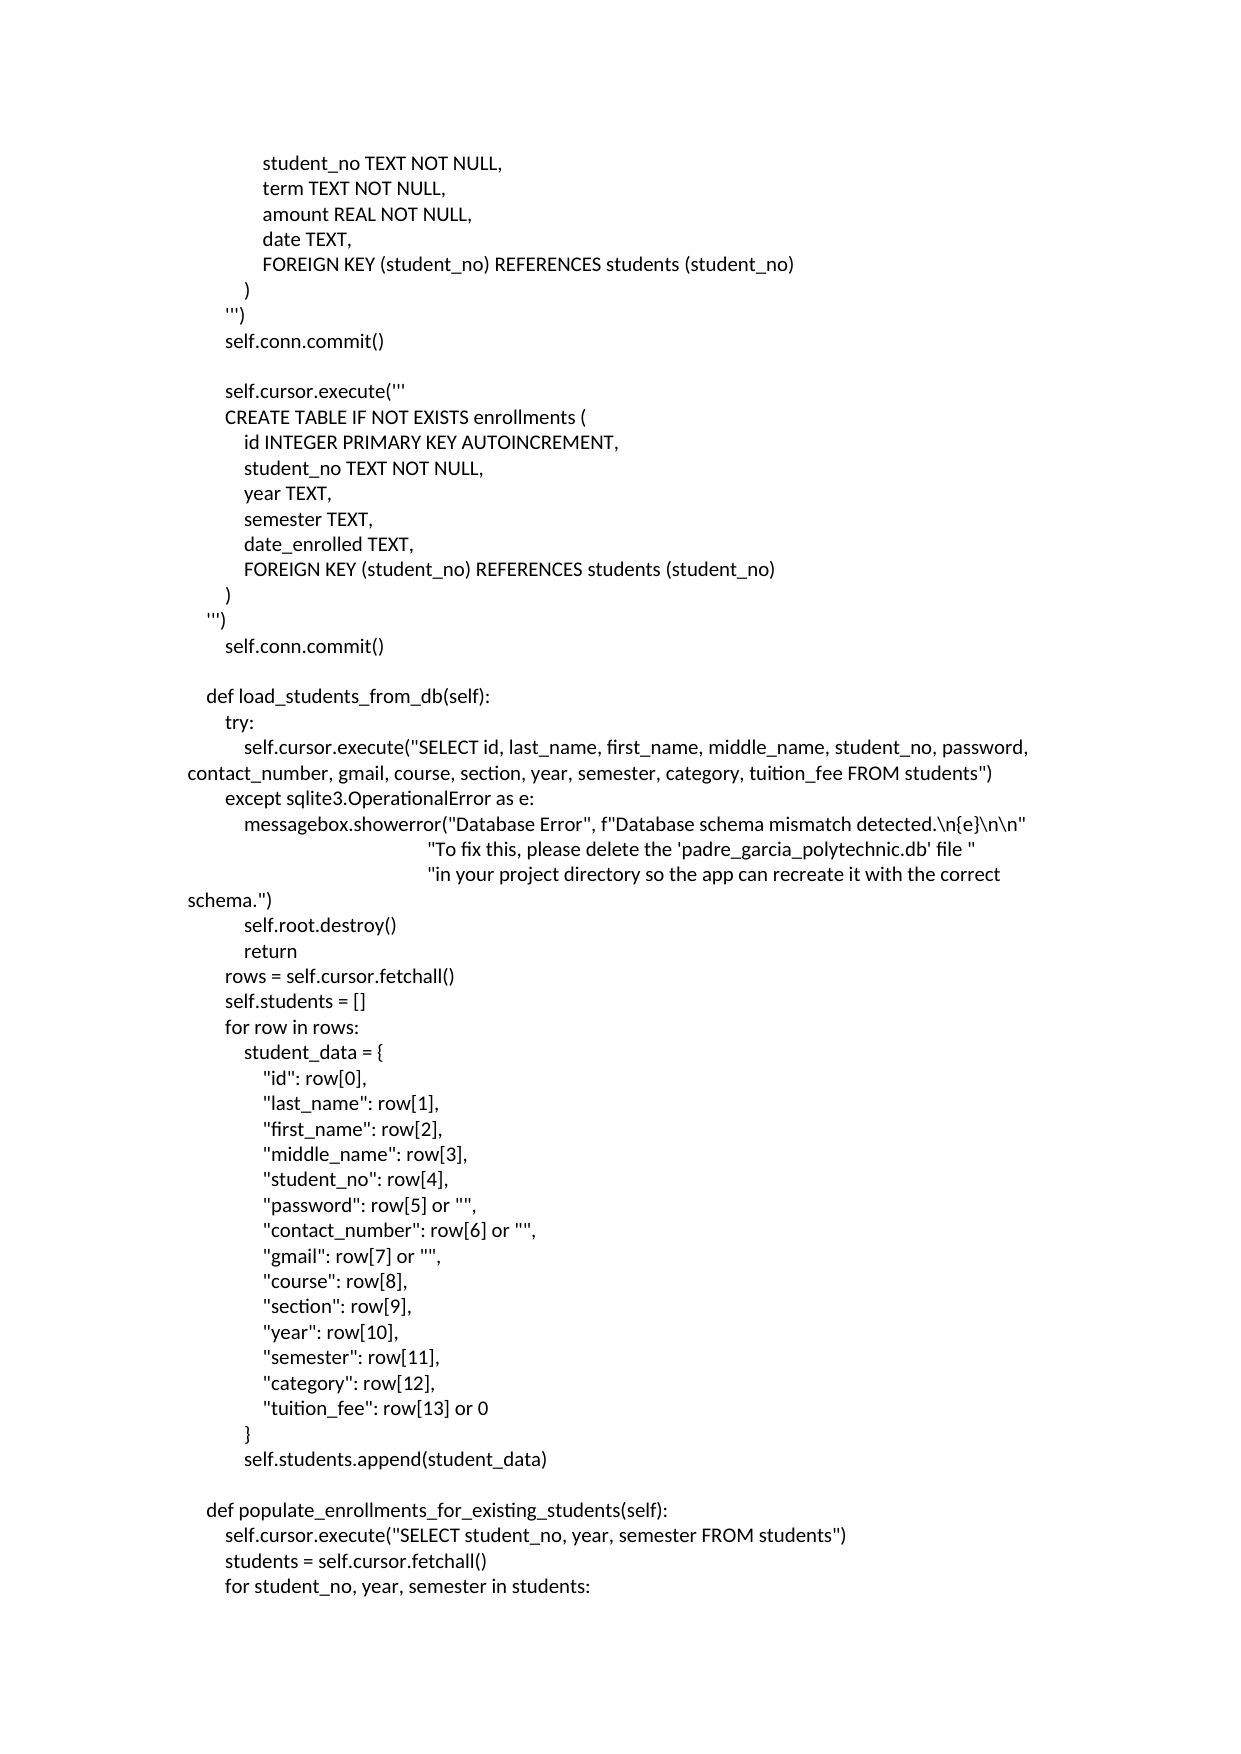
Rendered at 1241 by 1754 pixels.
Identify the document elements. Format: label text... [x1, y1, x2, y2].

text CREATE TABLE IF NOT EXISTS enrollments ( [187, 404, 1053, 429]
text ''') [187, 607, 1053, 633]
text term TEXT NOT NULL, [187, 175, 1053, 201]
text year TEXT, [187, 480, 1053, 506]
text self.root.destroy() [187, 912, 1053, 938]
text for student_no, year, semester in students: [187, 1573, 1053, 1599]
text student_data = { [187, 1039, 1053, 1065]
text self.conn.commit() [187, 328, 1053, 353]
text for row in rows: [187, 1014, 1053, 1039]
text students = self.cursor.fetchall() [187, 1548, 1053, 1573]
text def load_students_from_db(self): [187, 684, 1053, 709]
text ) [187, 582, 1053, 607]
text "To fix this, please delete the 'padre_garcia_polytechnic.db' file " [187, 836, 1053, 862]
text self.cursor.execute("SELECT student_no, year, semester FROM students") [187, 1522, 1053, 1548]
text "password": row[5] or "", [187, 1192, 1053, 1217]
text "student_no": row[4], [187, 1167, 1053, 1192]
text self.conn.commit() [187, 633, 1053, 658]
text "gmail": row[7] or "", [187, 1243, 1053, 1268]
text "semester": row[11], [187, 1344, 1053, 1370]
text } [187, 1421, 1053, 1446]
text "tuition_fee": row[13] or 0 [187, 1395, 1053, 1421]
text self.cursor.execute(''' [187, 379, 1053, 404]
text try: [187, 709, 1053, 734]
text "in your project directory so the app can recreate it with the correct schema.") [187, 862, 1053, 912]
text rows = self.cursor.fetchall() [187, 963, 1053, 989]
text id INTEGER PRIMARY KEY AUTOINCREMENT, [187, 429, 1053, 455]
text semester TEXT, [187, 506, 1053, 531]
text "id": row[0], [187, 1065, 1053, 1090]
text "category": row[12], [187, 1370, 1053, 1395]
text self.students.append(student_data) [187, 1446, 1053, 1472]
text return [187, 938, 1053, 963]
text student_no TEXT NOT NULL, [187, 150, 1053, 175]
text "last_name": row[1], [187, 1090, 1053, 1116]
text ) [187, 277, 1053, 302]
text "middle_name": row[3], [187, 1141, 1053, 1167]
text ''') [187, 302, 1053, 328]
text "contact_number": row[6] or "", [187, 1217, 1053, 1243]
text FOREIGN KEY (student_no) REFERENCES students (student_no) [187, 557, 1053, 582]
text amount REAL NOT NULL, [187, 201, 1053, 226]
text date_enrolled TEXT, [187, 531, 1053, 557]
text def populate_enrollments_for_existing_students(self): [187, 1497, 1053, 1522]
text self.cursor.execute("SELECT id, last_name, first_name, middle_name, student_no, password, contact_number, gmail, course, section, year, semester, category, tuition_fee FROM students") [187, 734, 1053, 785]
text "course": row[8], [187, 1268, 1053, 1294]
text "first_name": row[2], [187, 1116, 1053, 1141]
text "year": row[10], [187, 1319, 1053, 1344]
text student_no TEXT NOT NULL, [187, 455, 1053, 480]
text date TEXT, [187, 226, 1053, 252]
text self.students = [] [187, 989, 1053, 1014]
text "section": row[9], [187, 1294, 1053, 1319]
text except sqlite3.OperationalError as e: [187, 785, 1053, 811]
text FOREIGN KEY (student_no) REFERENCES students (student_no) [187, 252, 1053, 277]
text messagebox.showerror("Database Error", f"Database schema mismatch detected.\n{e}\n\n" [187, 811, 1053, 836]
